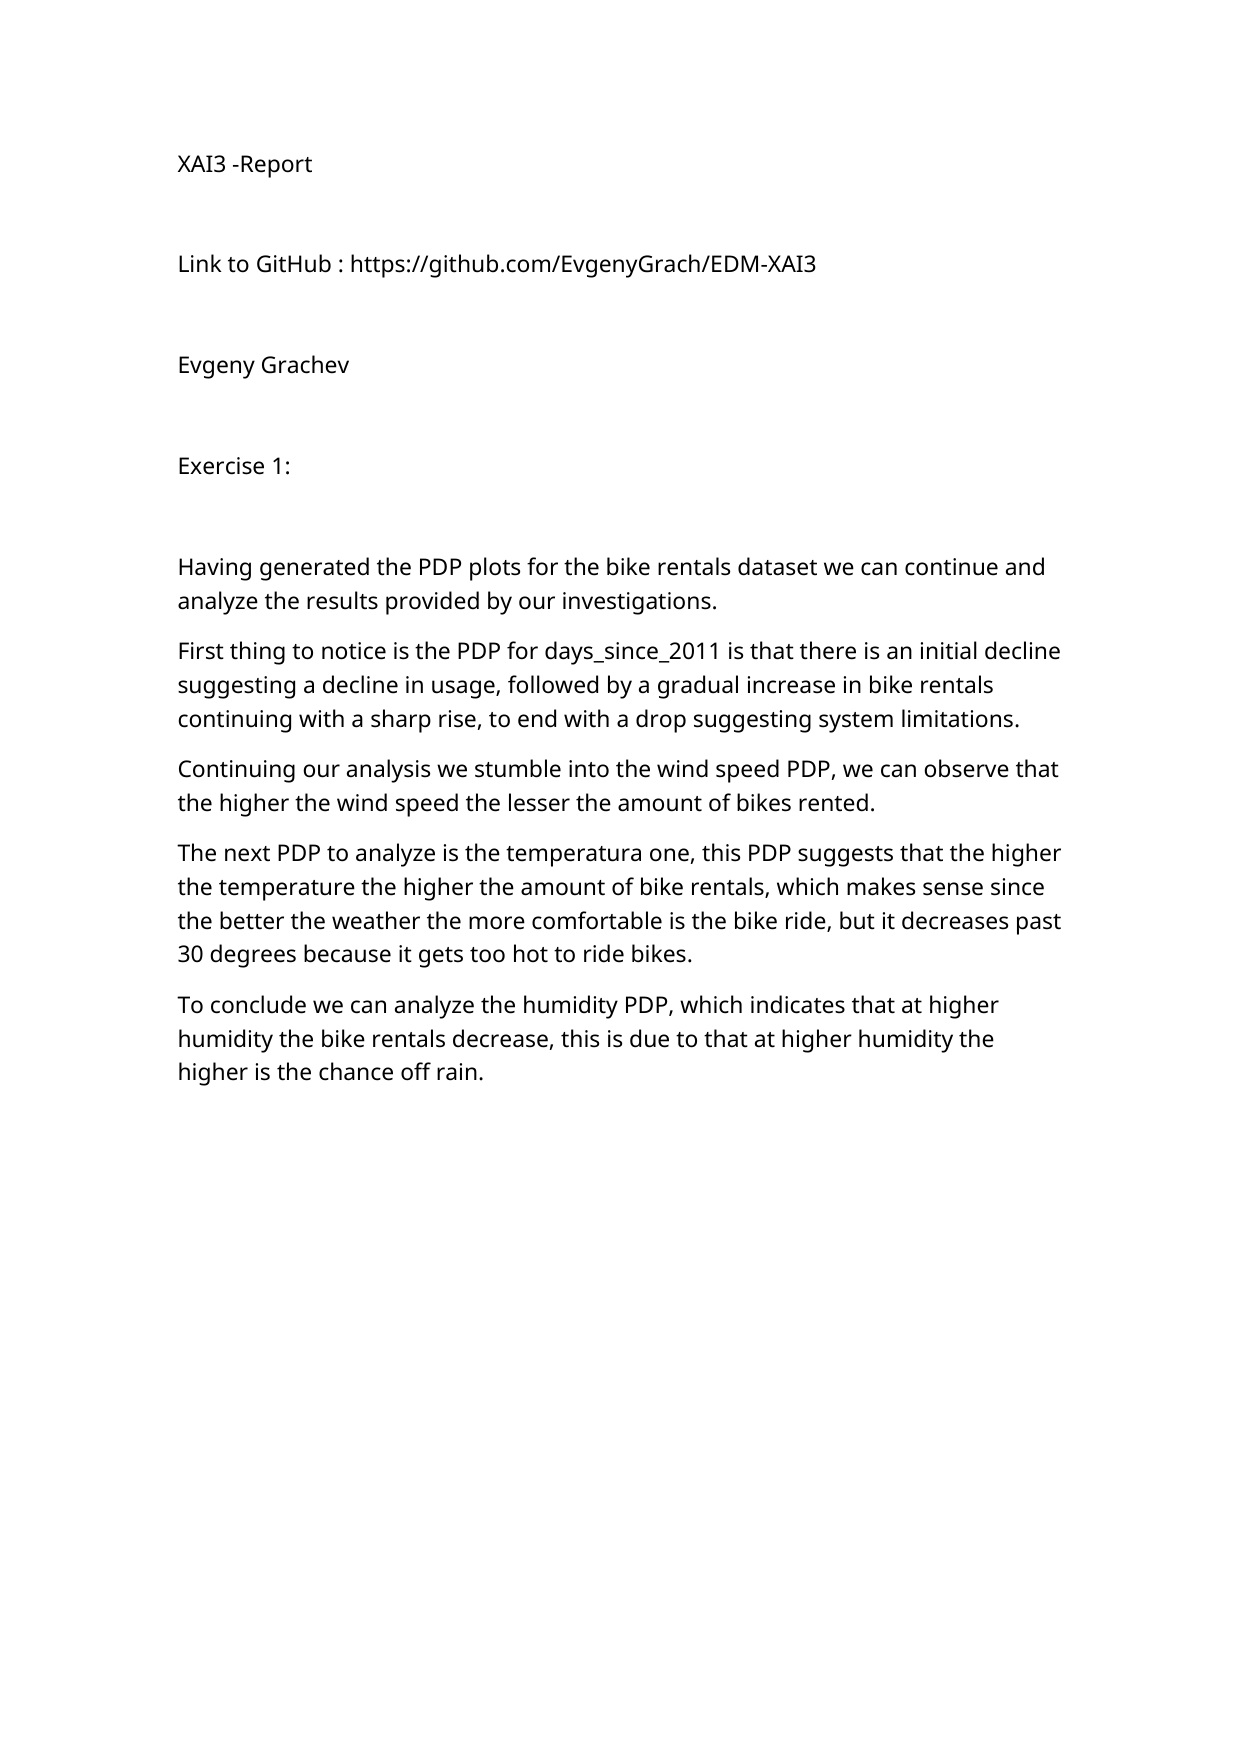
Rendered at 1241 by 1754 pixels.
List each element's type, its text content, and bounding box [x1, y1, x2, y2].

text To conclude we can analyze the humidity PDP, which indicates that at higher humidity the bike rentals decrease, this is due to that at higher humidity the higher is the chance off rain. [177, 989, 1063, 1088]
text Exercise 1: [177, 450, 1063, 481]
text Link to GitHub : https://github.com/EvgenyGrach/EDM-XAI3 [177, 248, 1063, 280]
text First thing to notice is the PDP for days_since_2011 is that there is an initial decline suggesting a decline in usage, followed by a gradual increase in bike rentals continuing with a sharp rise, to end with a drop suggesting system limitations. [177, 635, 1063, 734]
text XAI3 -Report [177, 148, 1063, 179]
text Having generated the PDP plots for the bike rentals dataset we can continue and analyze the results provided by our investigations. [177, 551, 1063, 616]
text Evgeny Grachev [177, 349, 1063, 381]
text The next PDP to analyze is the temperatura one, this PDP suggests that the higher the temperature the higher the amount of bike rentals, which makes sense since the better the weather the more comfortable is the bike ride, but it decreases past 30 degrees because it gets too hot to ride bikes. [177, 837, 1063, 970]
text Continuing our analysis we stumble into the wind speed PDP, we can observe that the higher the wind speed the lesser the amount of bikes rented. [177, 753, 1063, 818]
